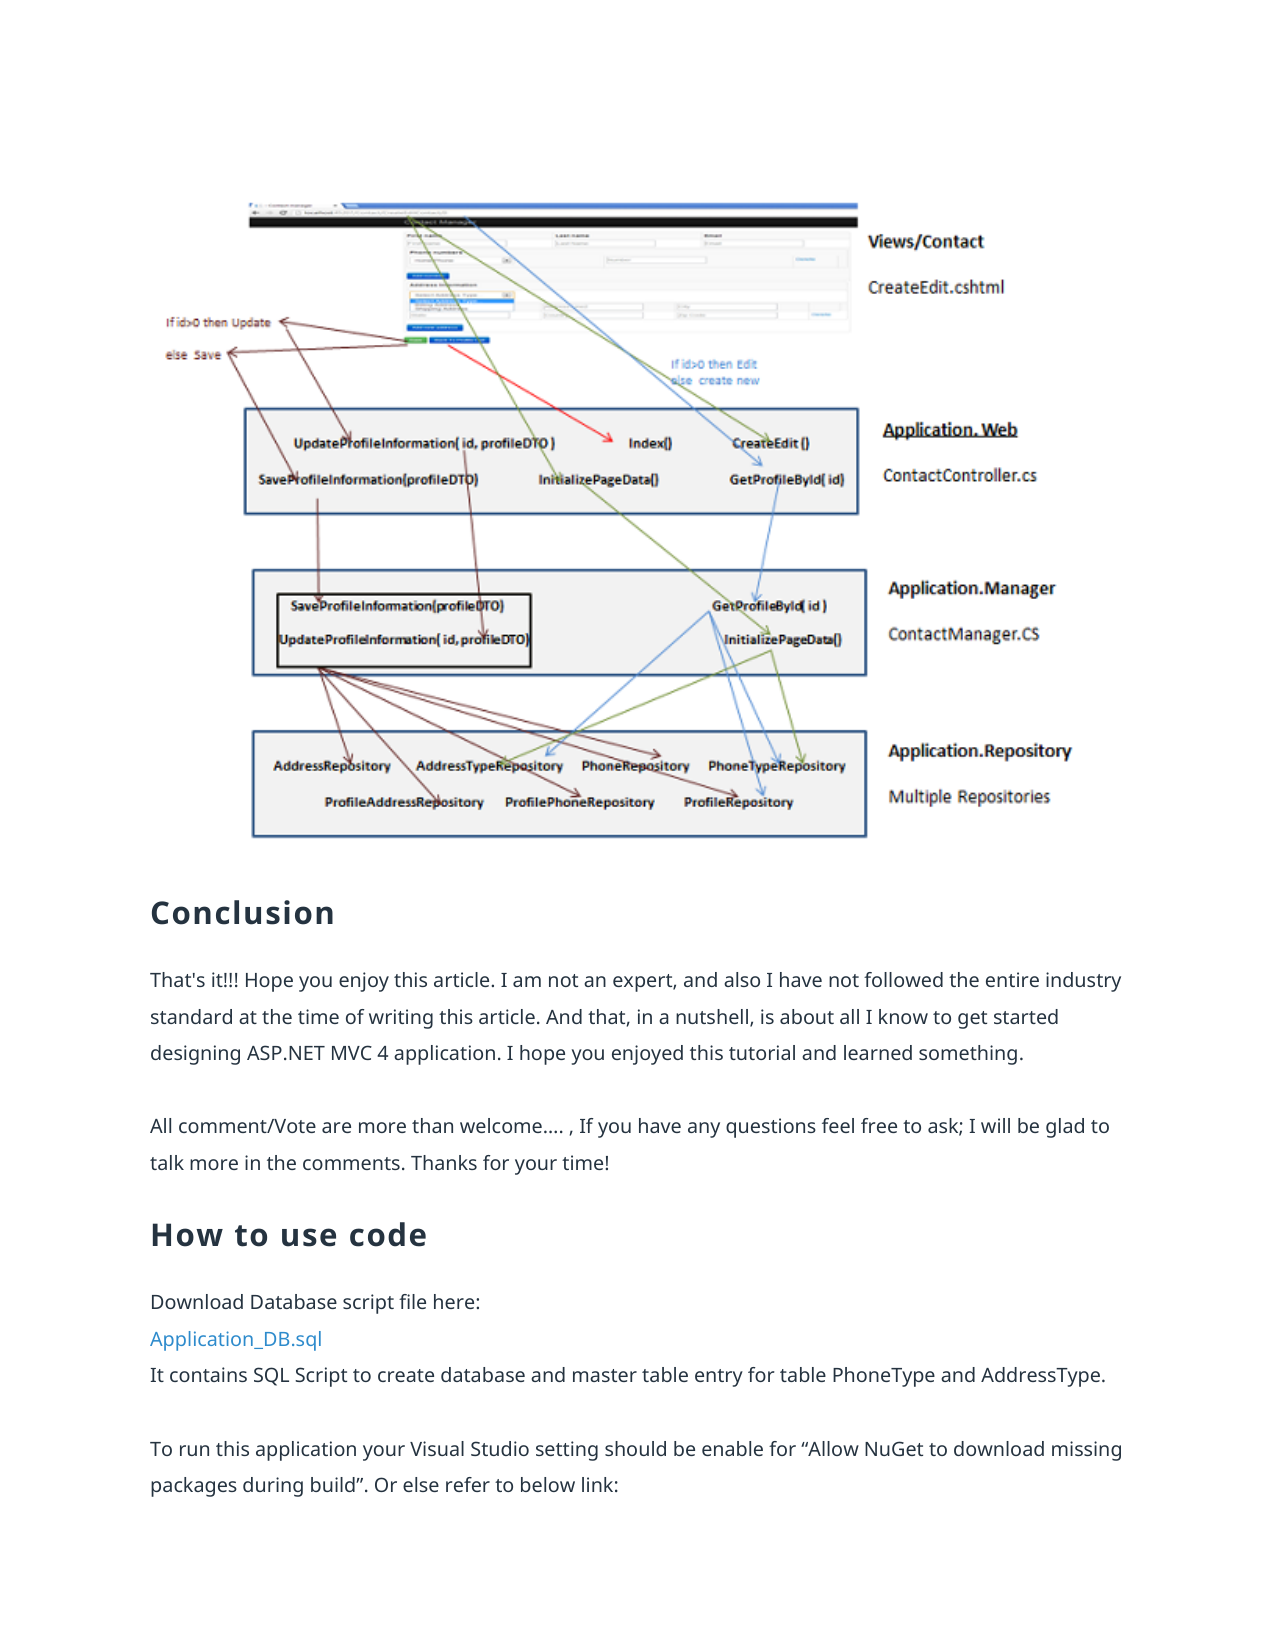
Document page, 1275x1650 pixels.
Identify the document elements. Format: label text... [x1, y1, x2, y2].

text That's it!!! Hope you enjoy this article. I am not an expert, and also I have not followed the entire industry standard at the time of writing this article. And that, in a nutshell, is about all I know to get started designing ASP.NET MVC 4 application. I hope you enjoyed this tutorial and learned something. All comment/Vote are more than welcome…. , If you have any questions feel free to ask; I will be glad to talk more in the comments. Thanks for your time! [150, 957, 1125, 1176]
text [150, 1279, 1125, 1498]
text How to use code [150, 1207, 1125, 1256]
picture [150, 186, 1088, 854]
text Conclusion [150, 885, 1125, 933]
